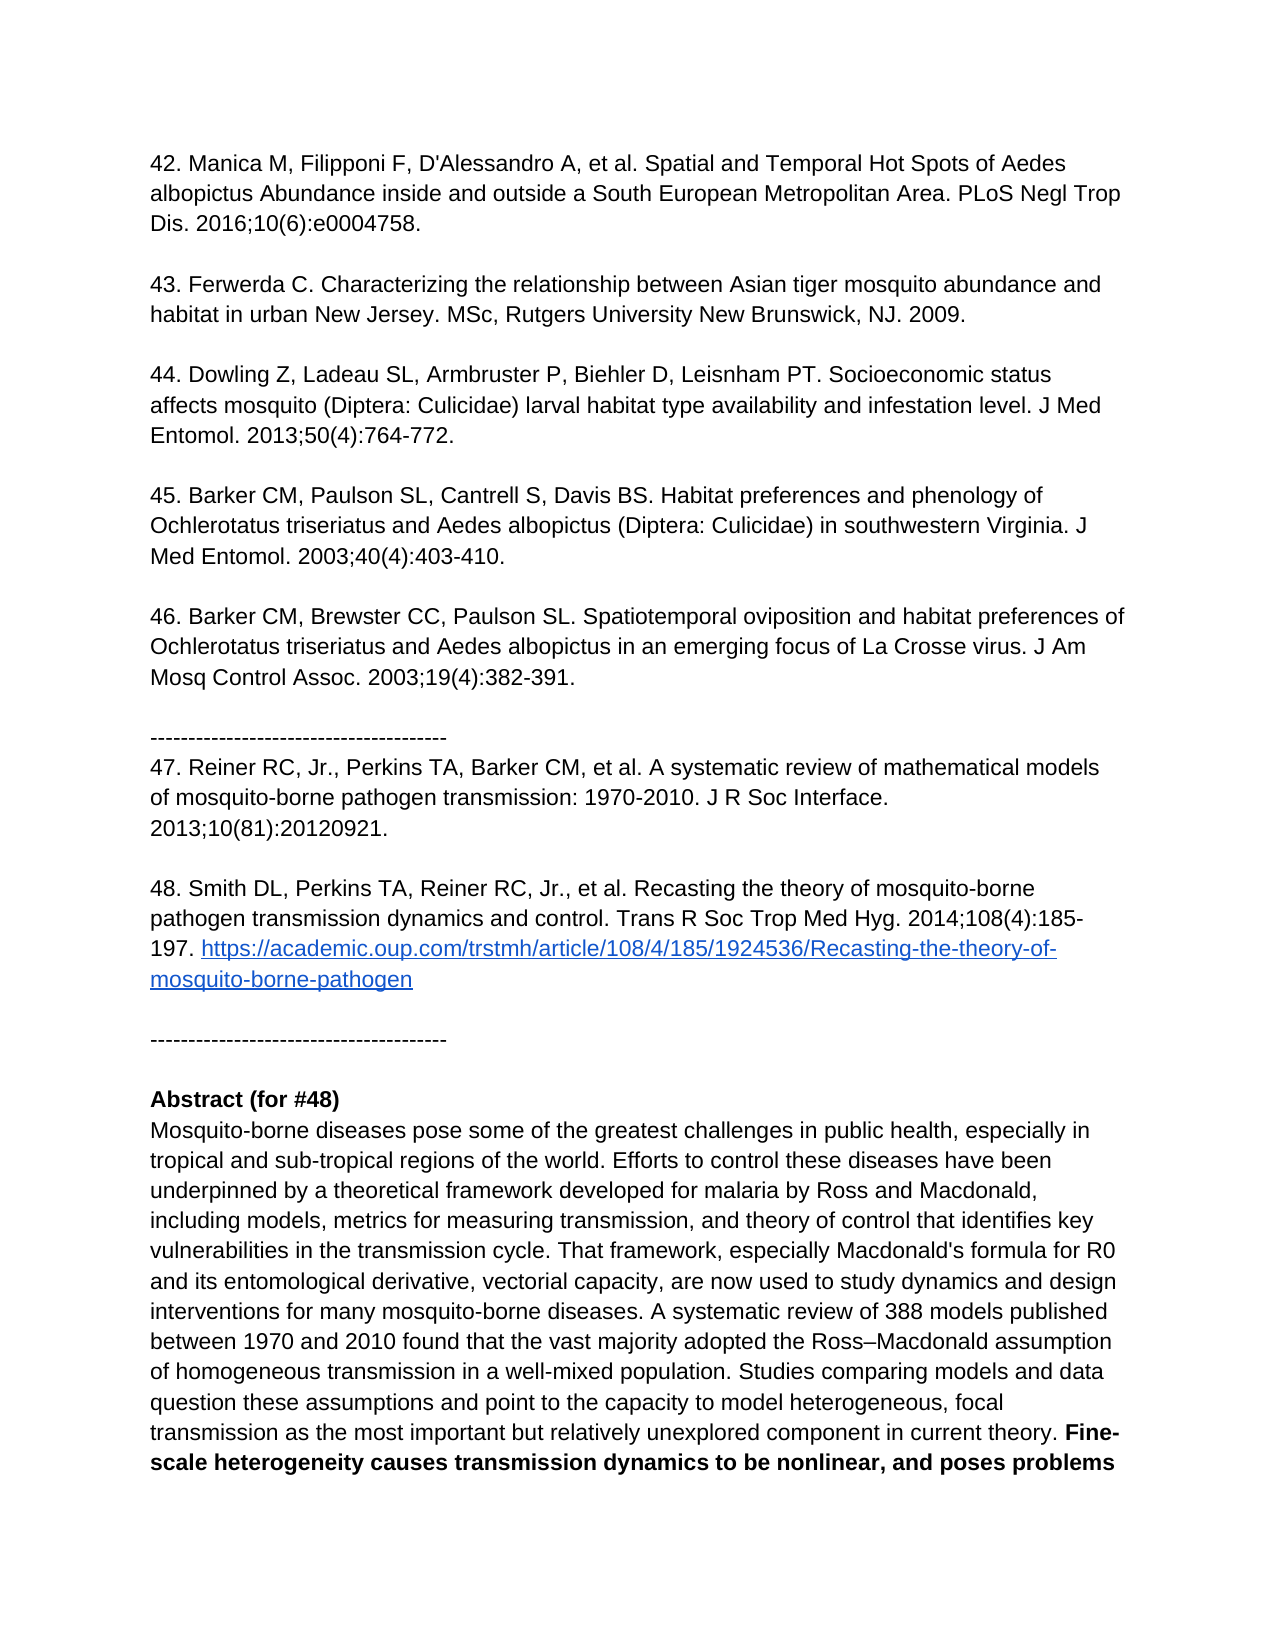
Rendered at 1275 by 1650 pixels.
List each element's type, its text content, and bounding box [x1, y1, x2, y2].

text 44. Dowling Z, Ladeau SL, Armbruster P, Biehler D, Leisnham PT. Socioeconomic status affects mosquito (Diptera: Culicidae) larval habitat type availability and infestation level. J Med Entomol. 2013;50(4):764-772. [150, 361, 1125, 448]
text 46. Barker CM, Brewster CC, Paulson SL. Spatiotemporal oviposition and habitat preferences of Ochlerotatus triseriatus and Aedes albopictus in an emerging focus of La Crosse virus. J Am Mosq Control Assoc. 2003;19(4):382-391. [150, 603, 1125, 690]
text 42. Manica M, Filipponi F, D'Alessandro A, et al. Spatial and Temporal Hot Spots of Aedes albopictus Abundance inside and outside a South European Metropolitan Area. PLoS Negl Trop Dis. 2016;10(6):e0004758. [150, 150, 1125, 237]
text 47. Reiner RC, Jr., Perkins TA, Barker CM, et al. A systematic review of mathematical models of mosquito-borne pathogen transmission: 1970-2010. J R Soc Interface. 2013;10(81):20120921. [150, 754, 1125, 841]
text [150, 1086, 1125, 1475]
text 43. Ferwerda C. Characterizing the relationship between Asian tiger mosquito abundance and habitat in urban New Jersey. MSc, Rutgers University New Brunswick, NJ. 2009. [150, 271, 1125, 327]
text --------------------------------------- [150, 1026, 1125, 1052]
text 45. Barker CM, Paulson SL, Cantrell S, Davis BS. Habitat preferences and phenology of Ochlerotatus triseriatus and Aedes albopictus (Diptera: Culicidae) in southwestern Virginia. J Med Entomol. 2003;40(4):403-410. [150, 482, 1125, 569]
text 48. Smith DL, Perkins TA, Reiner RC, Jr., et al. Recasting the theory of mosquito-borne pathogen transmission dynamics and control. Trans R Soc Trop Med Hyg. 2014;108(4):185-197. https://academic.oup.com/trstmh/article/108/4/185/1924536/Recasting-the-theory-of-mosquito-borne-pathogen [150, 875, 1125, 992]
text --------------------------------------- [150, 724, 1125, 750]
